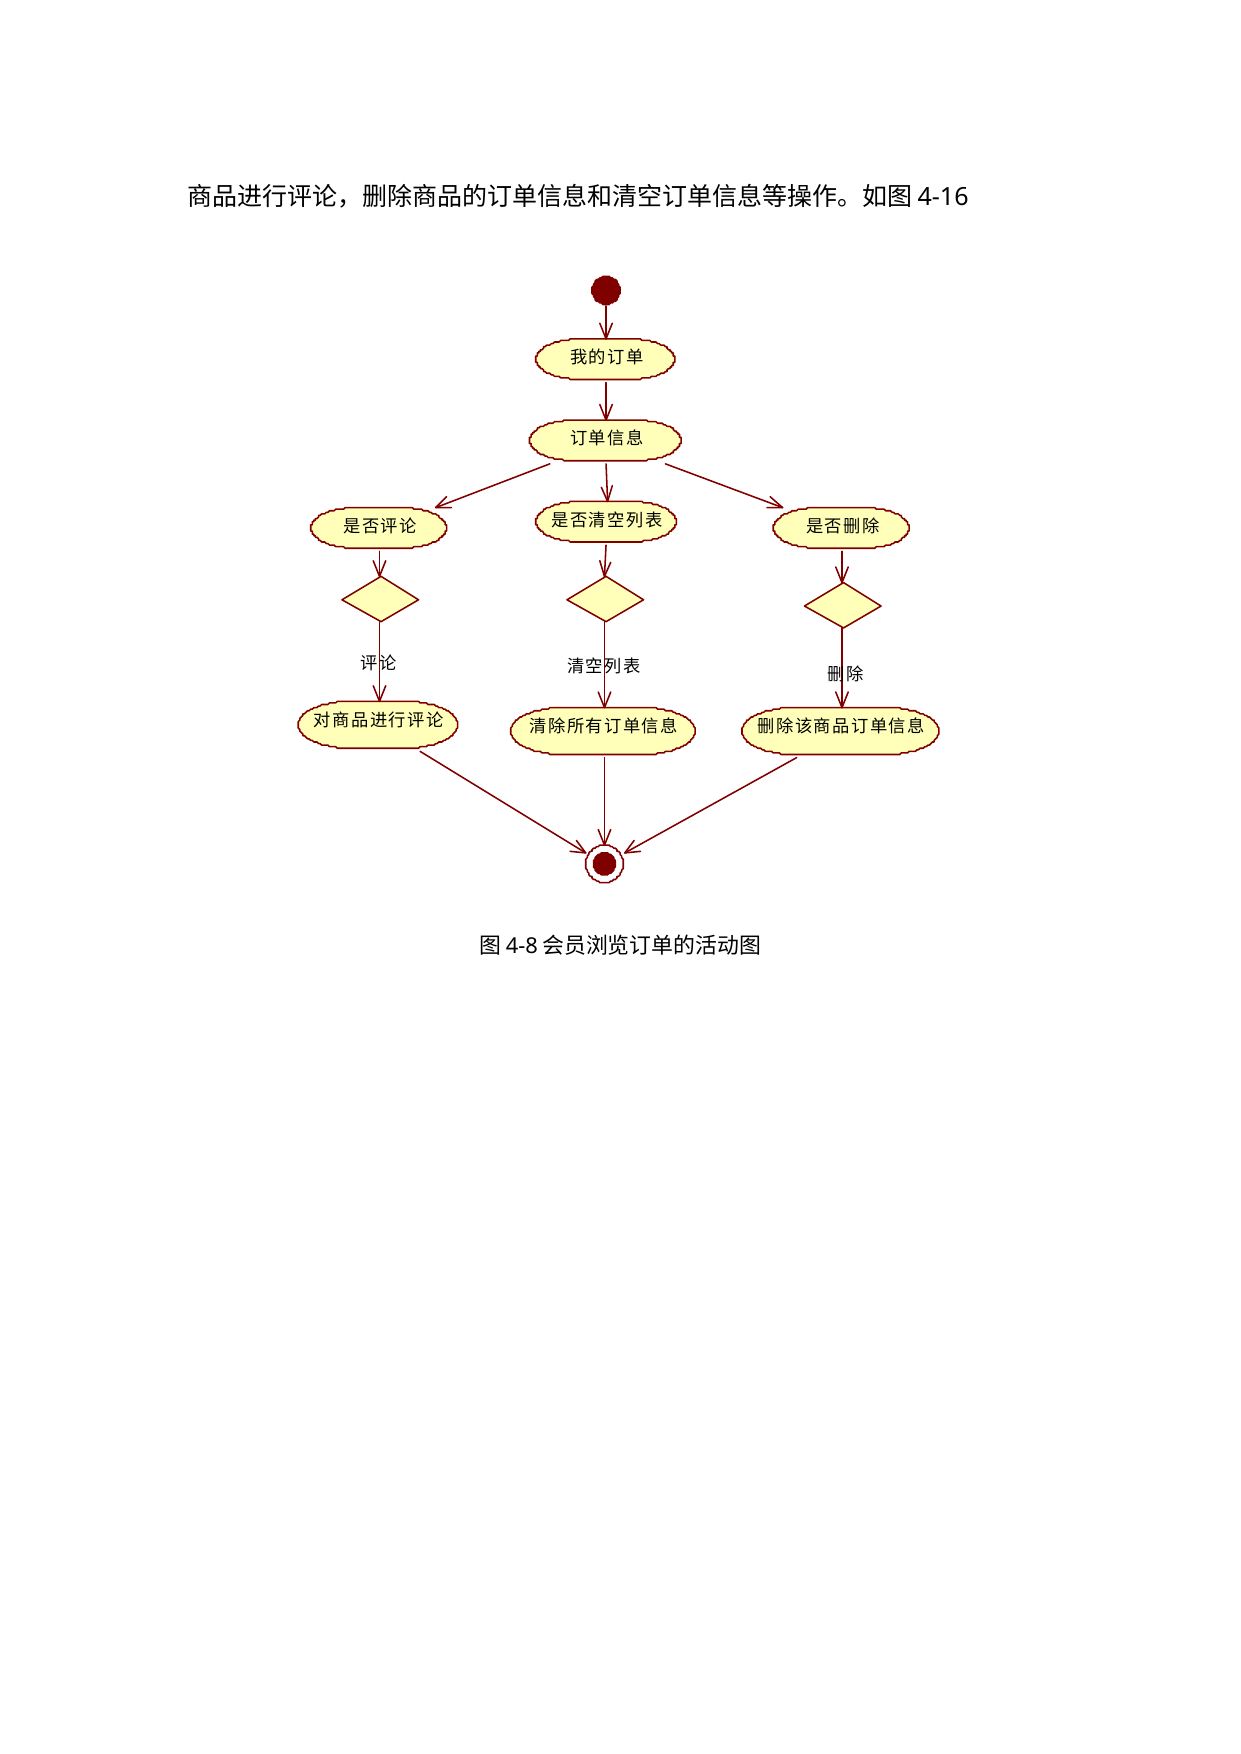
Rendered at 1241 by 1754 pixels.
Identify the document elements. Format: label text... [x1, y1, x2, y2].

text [187, 162, 1053, 227]
text 图4-8会员浏览订单的活动图 [187, 928, 1053, 960]
